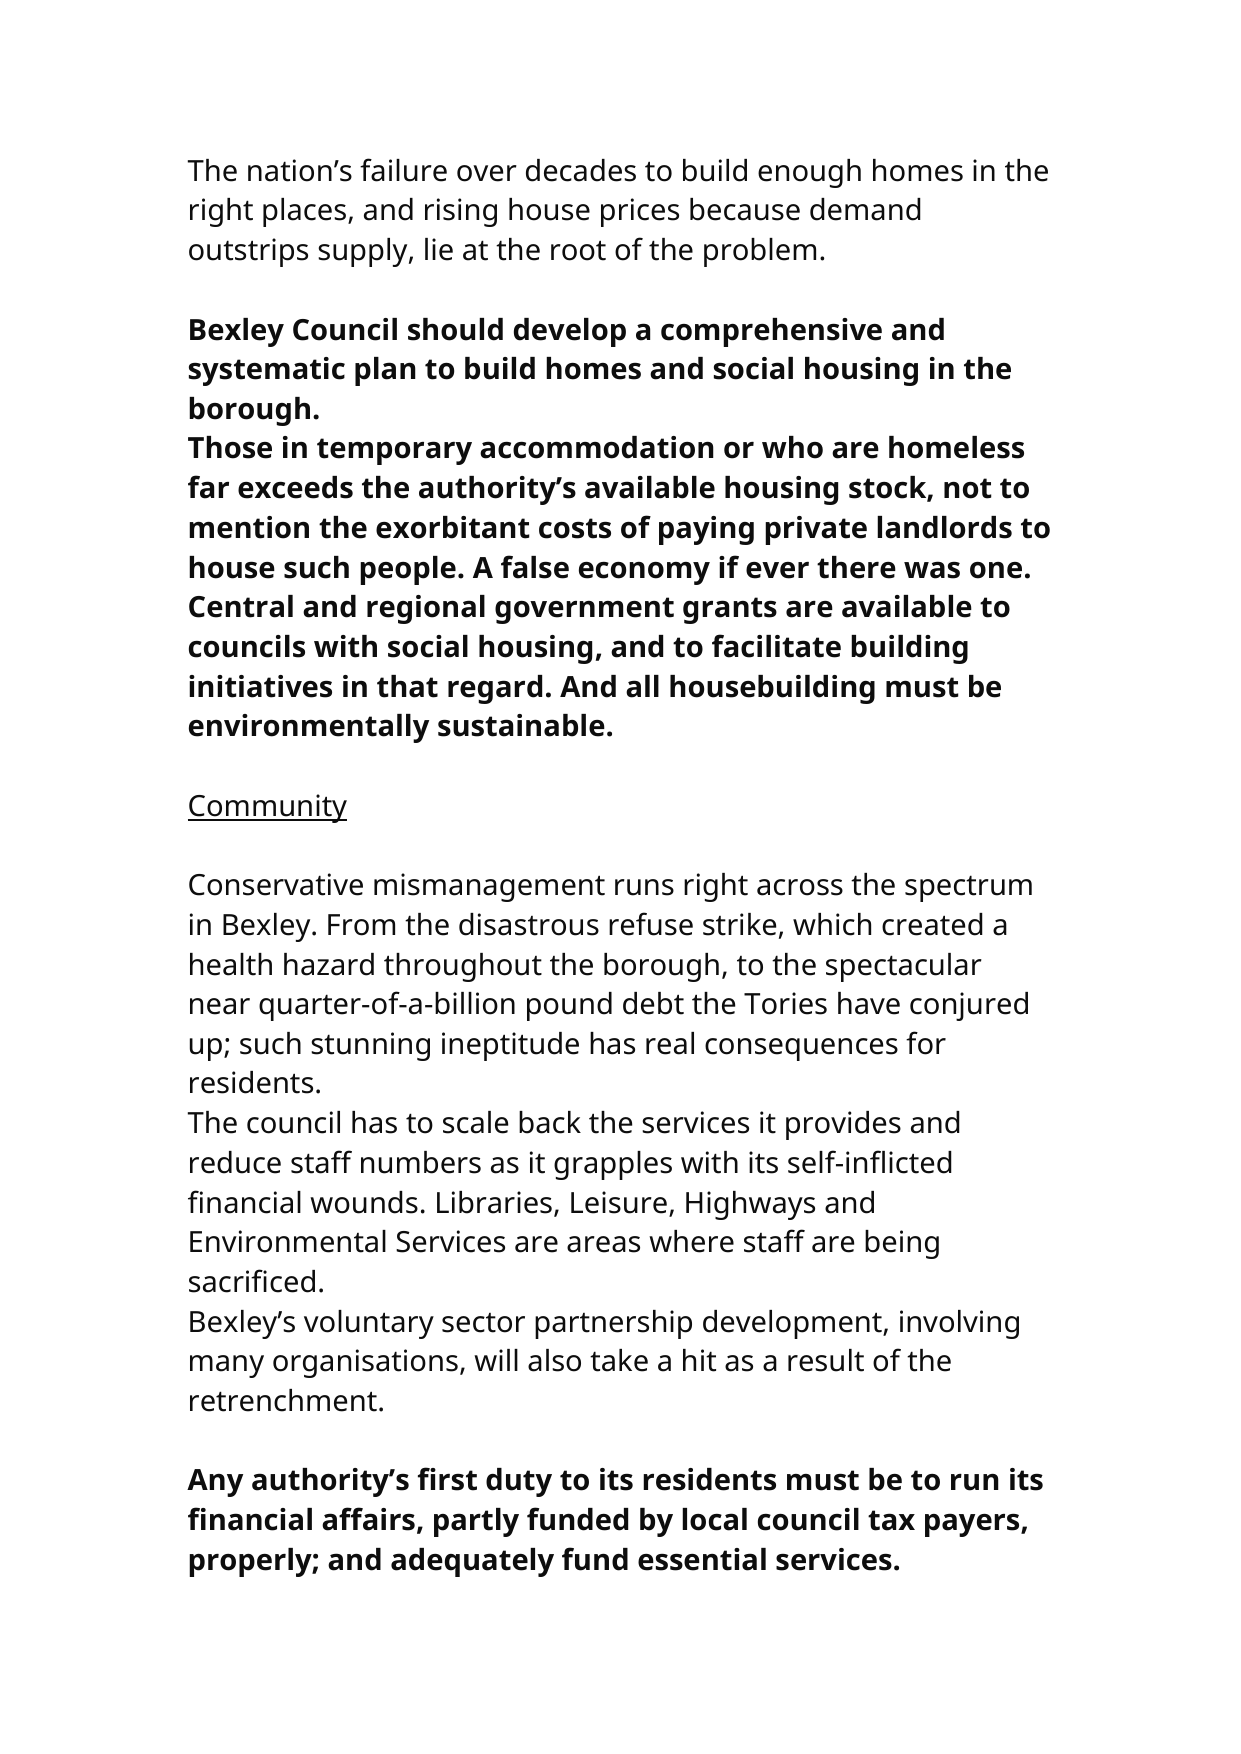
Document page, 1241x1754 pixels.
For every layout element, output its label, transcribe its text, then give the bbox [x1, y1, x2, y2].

text Bexley’s voluntary sector partnership development, involving many organisations, will also take a hit as a result of the retrenchment. [187, 1301, 1053, 1420]
text Any authority’s first duty to its residents must be to run its financial affairs, partly funded by local council tax payers, properly; and adequately fund essential services. [187, 1460, 1053, 1579]
text Community [187, 785, 1053, 825]
text Those in temporary accommodation or who are homeless far exceeds the authority’s available housing stock, not to mention the exorbitant costs of paying private landlords to house such people. A false economy if ever there was one. [187, 428, 1053, 587]
text Bexley Council should develop a comprehensive and systematic plan to build homes and social housing in the borough. [187, 309, 1053, 428]
text Conservative mismanagement runs right across the spectrum in Bexley. From the disastrous refuse strike, which created a health hazard throughout the borough, to the spectacular near quarter-of-a-billion pound debt the Tories have conjured up; such stunning ineptitude has real consequences for residents. [187, 864, 1053, 1102]
text Central and regional government grants are available to councils with social housing, and to facilitate building initiatives in that regard. And all housebuilding must be environmentally sustainable. [187, 587, 1053, 745]
text The council has to scale back the services it provides and reduce staff numbers as it grapples with its self-inflicted financial wounds. Libraries, Leisure, Highways and Environmental Services are areas where staff are being sacrificed. [187, 1102, 1053, 1301]
text The nation’s failure over decades to build enough homes in the right places, and rising house prices because demand outstrips supply, lie at the root of the problem. [187, 150, 1053, 269]
